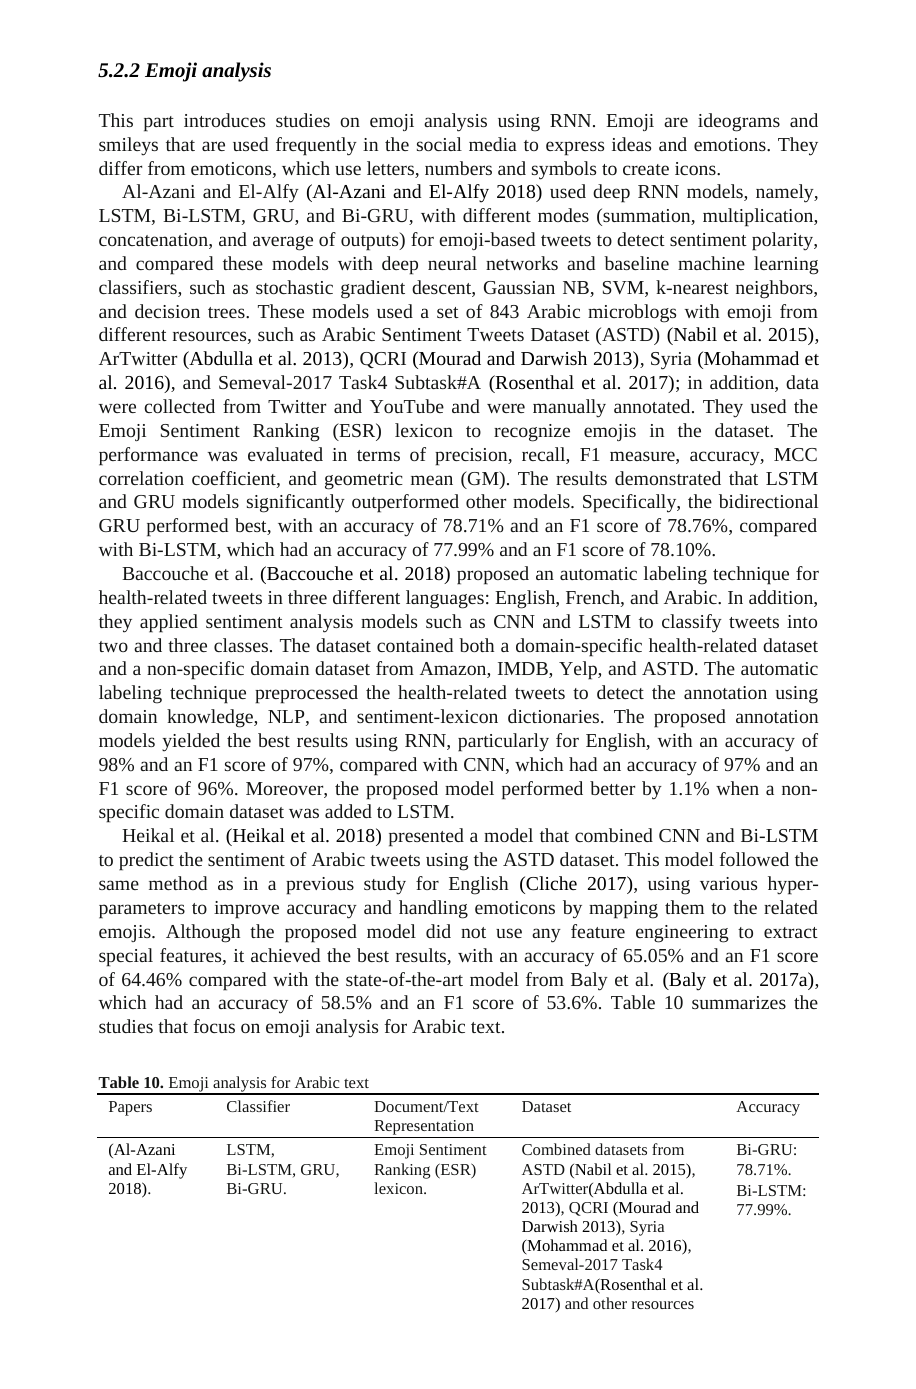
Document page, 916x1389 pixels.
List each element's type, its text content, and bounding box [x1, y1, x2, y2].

table_cell Emoji Sentiment Ranking (ESR) lexicon. [363, 1138, 510, 1315]
text Baccouche et al. (Baccouche et al. 2018) proposed an automatic labeling technique for health-related tweets in three different languages: English, French, and Arabic. In addition, they applied sentiment analysis models such as CNN and LSTM to classify tweets into two and three classes. The dataset contained both a domain-specific health-related dataset and a non-specific domain dataset from Amazon, IMDB, Yelp, and ASTD. The automatic labeling technique preprocessed the health-related tweets to detect the annotation using domain knowledge, NLP, and sentiment-lexicon dictionaries. The proposed annotation models yielded the best results using RNN, particularly for English, with an accuracy of 98% and an F1 score of 97%, compared with CNN, which had an accuracy of 97% and an F1 score of 96%. Moreover, the proposed model performed better by 1.1% when a non-specific domain dataset was added to LSTM. [98, 562, 819, 823]
table_header Classifier [215, 1095, 363, 1137]
table_cell LSTM, Bi-LSTM, GRU, Bi-GRU. [215, 1138, 363, 1315]
text Table 10. Emoji analysis for Arabic text [98, 1073, 830, 1092]
table_header Papers [97, 1095, 215, 1137]
text This part introduces studies on emoji analysis using RNN. Emoji are ideograms and smileys that are used frequently in the social media to express ideas and emotions. They differ from emoticons, which use letters, numbers and symbols to create icons. [98, 109, 819, 179]
table_cell (Al-Azani and El-Alfy 2018). [97, 1138, 215, 1315]
subtitle 5.2.2 Emoji analysis [98, 58, 830, 82]
table_cell Combined datasets from ASTD (Nabil et al. 2015), ArTwitter(Abdulla et al. 2013), QCRI (Mourad and Darwish 2013), Syria (Mohammad et al. 2016), Semeval-2017 Task4 Subtask#A(Rosenthal et al. 2017) and other resources [510, 1138, 725, 1315]
table_header Document/Text Representation [363, 1095, 510, 1137]
table_header Accuracy [725, 1095, 819, 1137]
table_header Dataset [510, 1095, 725, 1137]
table_cell Bi-GRU: 78.71%. Bi-LSTM: 77.99%. [725, 1138, 819, 1315]
text Heikal et al. (Heikal et al. 2018) presented a model that combined CNN and Bi-LSTM to predict the sentiment of Arabic tweets using the ASTD dataset. This model followed the same method as in a previous study for English (Cliche 2017), using various hyper-parameters to improve accuracy and handling emoticons by mapping them to the related emojis. Although the proposed model did not use any feature engineering to extract special features, it achieved the best results, with an accuracy of 65.05% and an F1 score of 64.46% compared with the state-of-the-art model from Baly et al. (Baly et al. 2017a), which had an accuracy of 58.5% and an F1 score of 53.6%. Table 10 summarizes the studies that focus on emoji analysis for Arabic text. [98, 824, 819, 1038]
text Al-Azani and El-Alfy (Al-Azani and El-Alfy 2018) used deep RNN models, namely, LSTM, Bi-LSTM, GRU, and Bi-GRU, with different modes (summation, multiplication, concatenation, and average of outputs) for emoji-based tweets to detect sentiment polarity, and compared these models with deep neural networks and baseline machine learning classifiers, such as stochastic gradient descent, Gaussian NB, SVM, k-nearest neighbors, and decision trees. These models used a set of 843 Arabic microblogs with emoji from different resources, such as Arabic Sentiment Tweets Dataset (ASTD) (Nabil et al. 2015), ArTwitter (Abdulla et al. 2013), QCRI (Mourad and Darwish 2013), Syria (Mohammad et al. 2016), and Semeval-2017 Task4 Subtask#A (Rosenthal et al. 2017); in addition, data were collected from Twitter and YouTube and were manually annotated. They used the Emoji Sentiment Ranking (ESR) lexicon to recognize emojis in the dataset. The performance was evaluated in terms of precision, recall, F1 measure, accuracy, MCC correlation coefficient, and geometric mean (GM). The results demonstrated that LSTM and GRU models significantly outperformed other models. Specifically, the bidirectional GRU performed best, with an accuracy of 78.71% and an F1 score of 78.76%, compared with Bi-LSTM, which had an accuracy of 77.99% and an F1 score of 78.10%. [98, 180, 819, 561]
